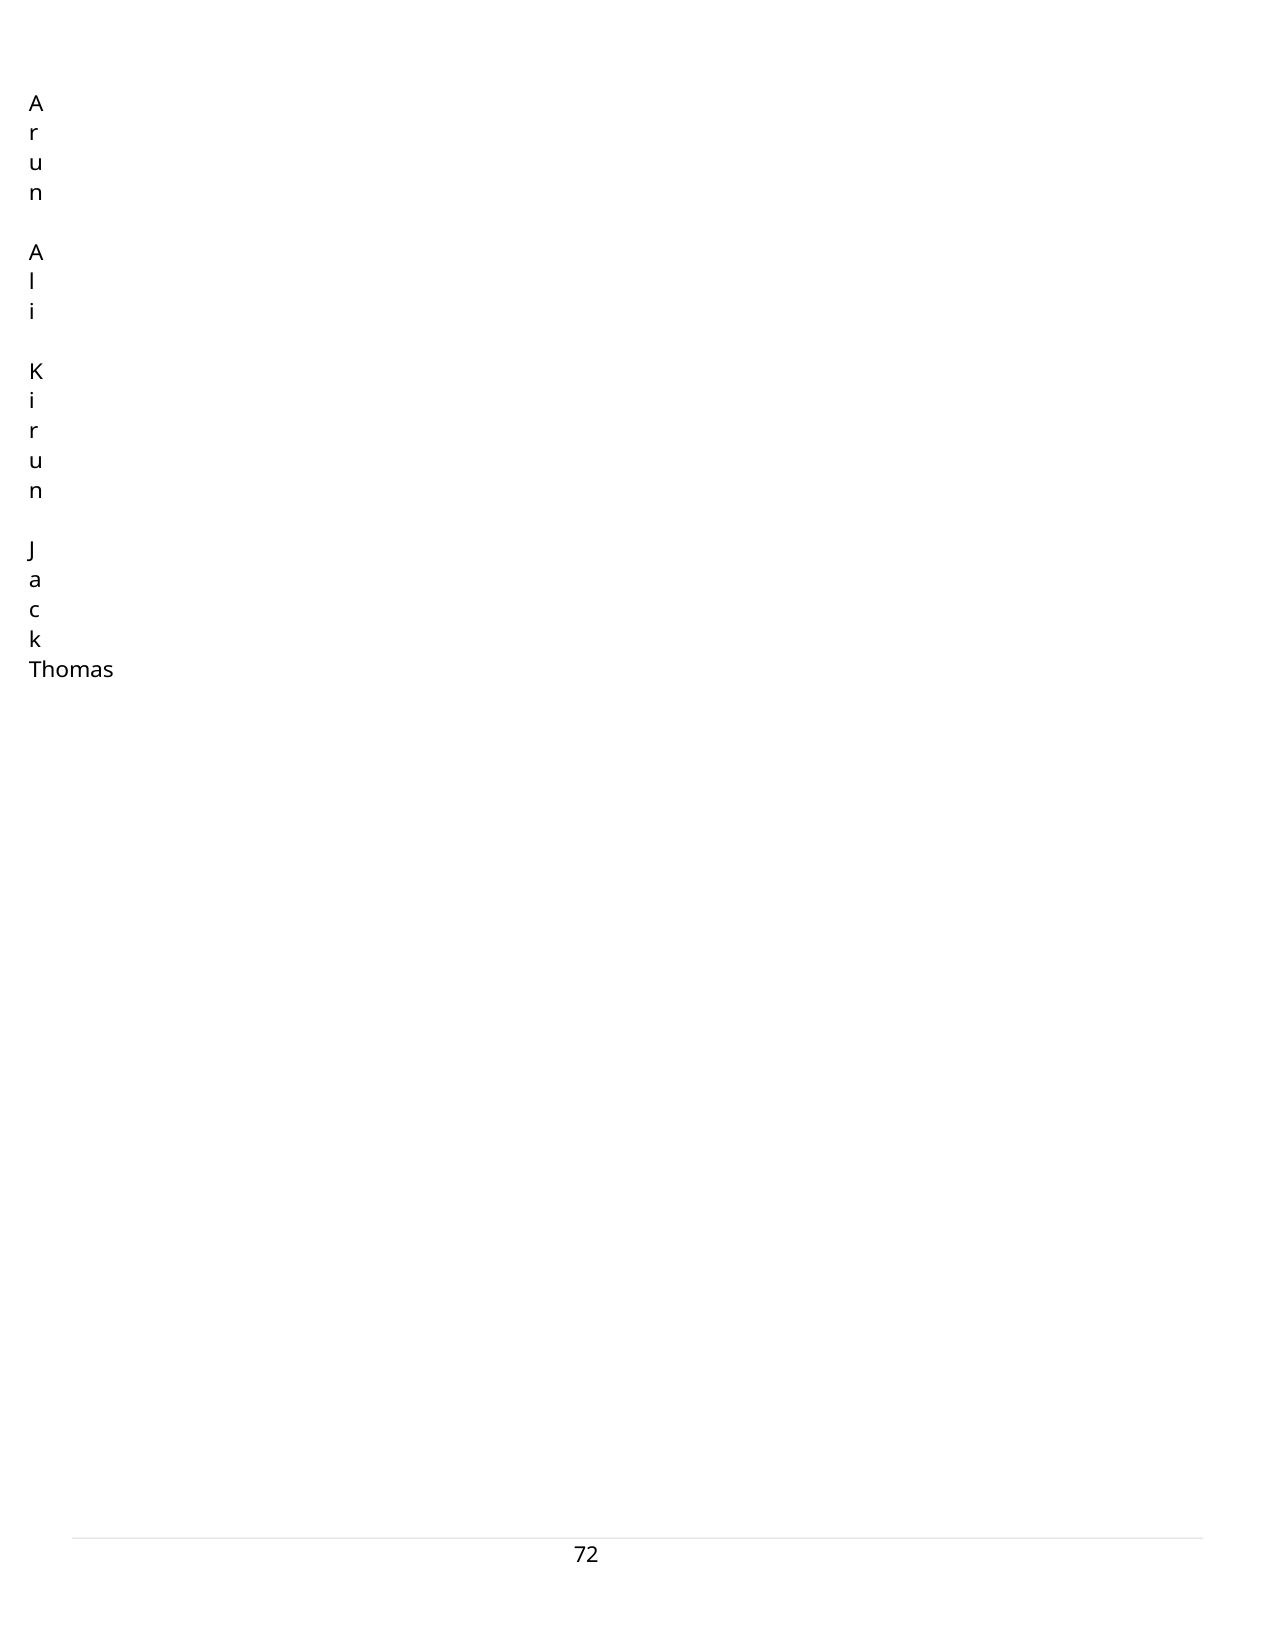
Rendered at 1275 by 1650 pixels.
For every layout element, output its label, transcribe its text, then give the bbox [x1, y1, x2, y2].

text Thomas [29, 654, 192, 684]
